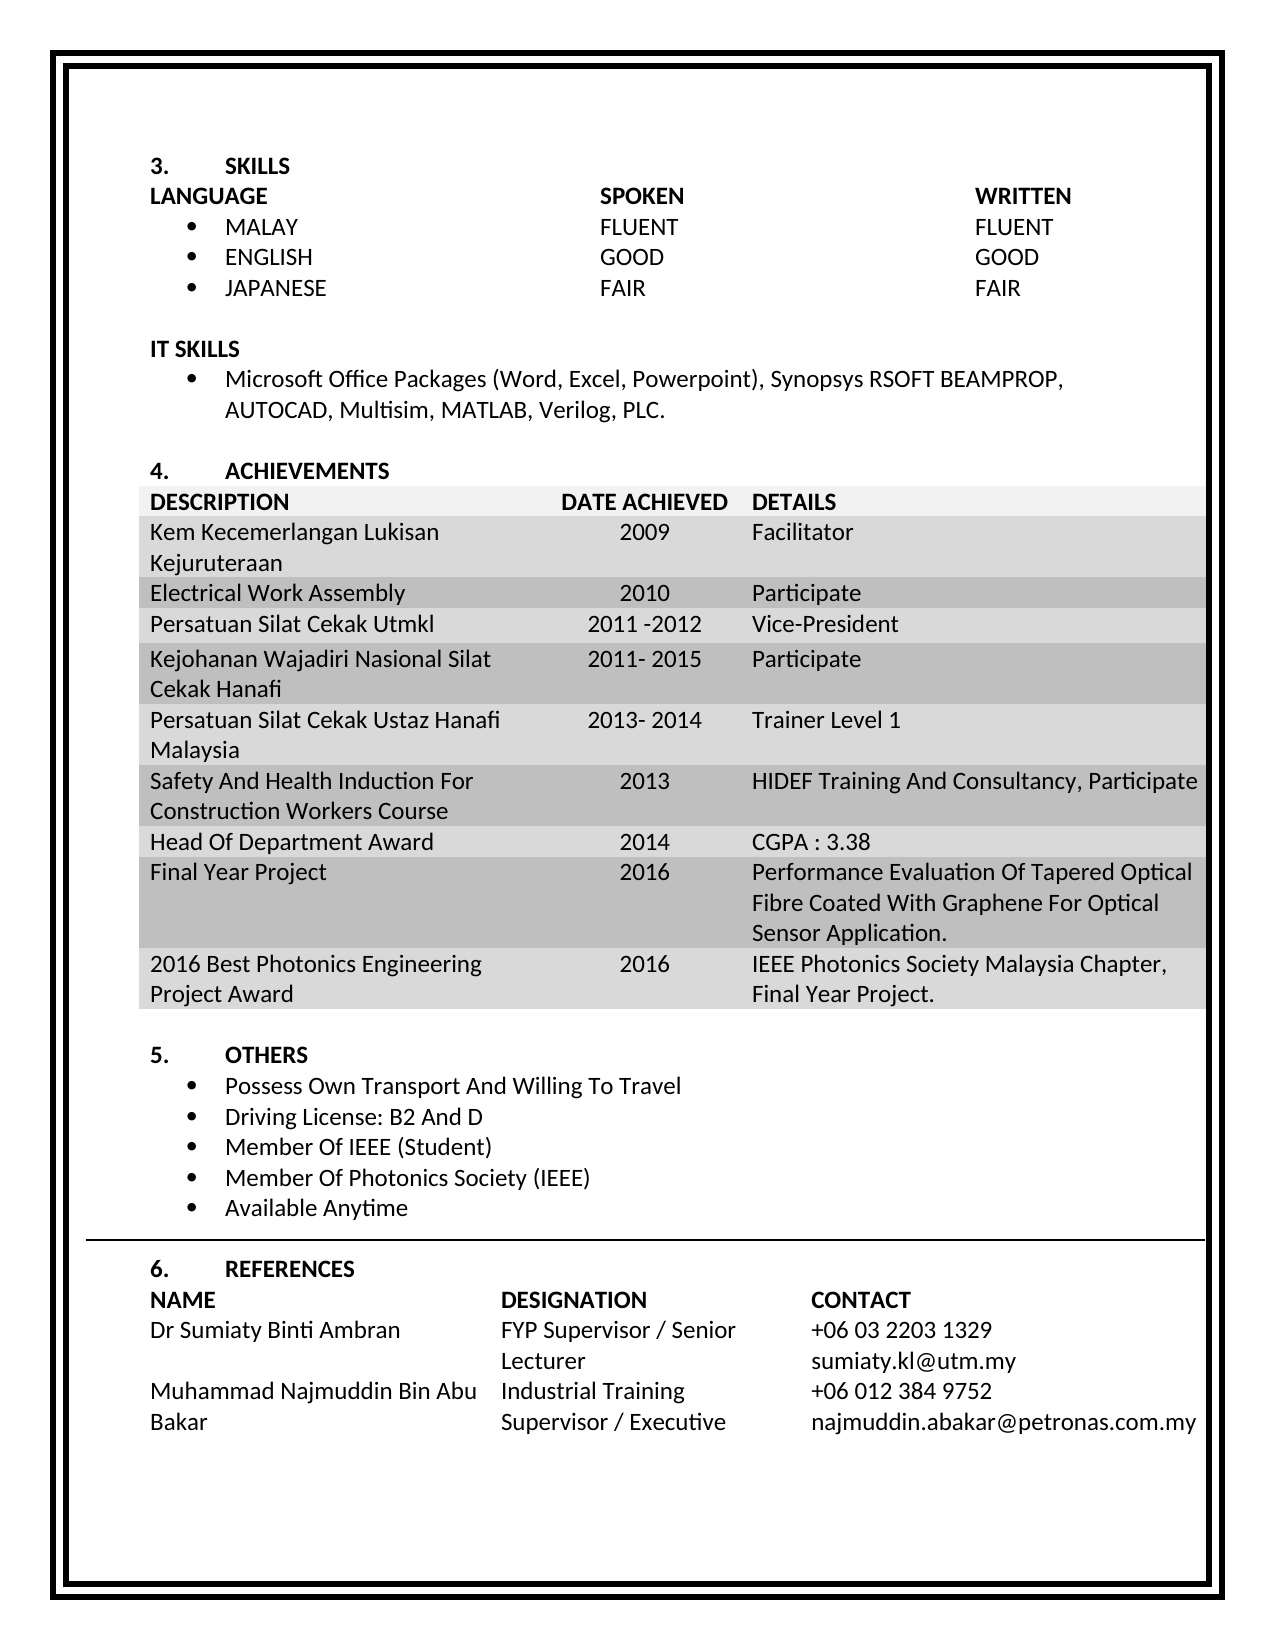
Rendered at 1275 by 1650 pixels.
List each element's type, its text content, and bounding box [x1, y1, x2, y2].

list Available Anytime [187, 1192, 1125, 1223]
table_cell CGPA : 3.38 [741, 826, 1206, 857]
list Possess Own Transport And Willing To Travel [187, 1070, 1125, 1101]
table_cell +06 03 2203 1329 sumiaty.kl@utm.my [800, 1314, 1206, 1375]
text 6. REFERENCES [150, 1253, 1125, 1284]
table_cell Dr Sumiaty Binti Ambran [139, 1314, 489, 1375]
table_cell 2013- 2014 [549, 704, 741, 765]
table_cell FYP Supervisor / Senior Lecturer [490, 1314, 800, 1375]
table_cell 2009 [549, 516, 741, 577]
table_header NAME [139, 1284, 489, 1314]
table_cell Vice-President [741, 608, 1206, 643]
table_cell 2016 [549, 857, 741, 948]
table_header DETAILS [741, 486, 1206, 516]
table_cell Muhammad Najmuddin Bin Abu Bakar [139, 1375, 489, 1436]
text 3. SKILLS [150, 150, 1125, 181]
table_cell 2014 [549, 826, 741, 857]
table_cell Safety And Health Induction For Construction Workers Course [139, 765, 549, 826]
table_header CONTACT [800, 1284, 1206, 1314]
table_cell Participate [741, 643, 1206, 704]
table_cell 2016 [549, 948, 741, 1009]
table_cell Trainer Level 1 [741, 704, 1206, 765]
text IT SKILLS [150, 333, 1125, 364]
list MALAY FLUENT FLUENT [187, 211, 1125, 242]
list Microsoft Office Packages (Word, Excel, Powerpoint), Synopsys RSOFT BEAMPROP, AUTOCAD, Multisim, MATLAB, Verilog, PLC. [187, 364, 1125, 425]
table_cell Performance Evaluation Of Tapered Optical Fibre Coated With Graphene For Optical Sensor Application. [741, 857, 1206, 948]
table_header DESCRIPTION [139, 486, 549, 516]
table_cell Facilitator [741, 516, 1206, 577]
table_cell Persatuan Silat Cekak Ustaz Hanafi Malaysia [139, 704, 549, 765]
text 4. ACHIEVEMENTS [150, 455, 1125, 486]
table_header DESIGNATION [490, 1284, 800, 1314]
table_cell 2010 [549, 577, 741, 608]
list Member Of Photonics Society (IEEE) [187, 1162, 1125, 1192]
table_cell Kem Kecemerlangan Lukisan Kejuruteraan [139, 516, 549, 577]
table_cell Final Year Project [139, 857, 549, 948]
list JAPANESE FAIR FAIR [187, 272, 1125, 303]
table_cell +06 012 384 9752 najmuddin.abakar@petronas.com.my [800, 1375, 1206, 1436]
table_cell 2011- 2015 [549, 643, 741, 704]
list Member Of IEEE (Student) [187, 1131, 1125, 1162]
table_cell 2013 [549, 765, 741, 826]
table_cell 2016 Best Photonics Engineering Project Award [139, 948, 549, 1009]
table_cell Electrical Work Assembly [139, 577, 549, 608]
list Driving License: B2 And D [187, 1101, 1125, 1131]
table_cell Industrial Training Supervisor / Executive [490, 1375, 800, 1436]
table_cell Kejohanan Wajadiri Nasional Silat Cekak Hanafi [139, 643, 549, 704]
text LANGUAGE SPOKEN WRITTEN [150, 181, 1125, 211]
table_cell HIDEF Training And Consultancy, Participate [741, 765, 1206, 826]
text 5. OTHERS [150, 1040, 1125, 1070]
table_cell Participate [741, 577, 1206, 608]
table_header DATE ACHIEVED [549, 486, 741, 516]
table_cell IEEE Photonics Society Malaysia Chapter, Final Year Project. [741, 948, 1206, 1009]
table_cell Head Of Department Award [139, 826, 549, 857]
table_cell Persatuan Silat Cekak Utmkl [139, 608, 549, 643]
list ENGLISH GOOD GOOD [187, 242, 1125, 272]
table_cell 2011 -2012 [549, 608, 741, 643]
